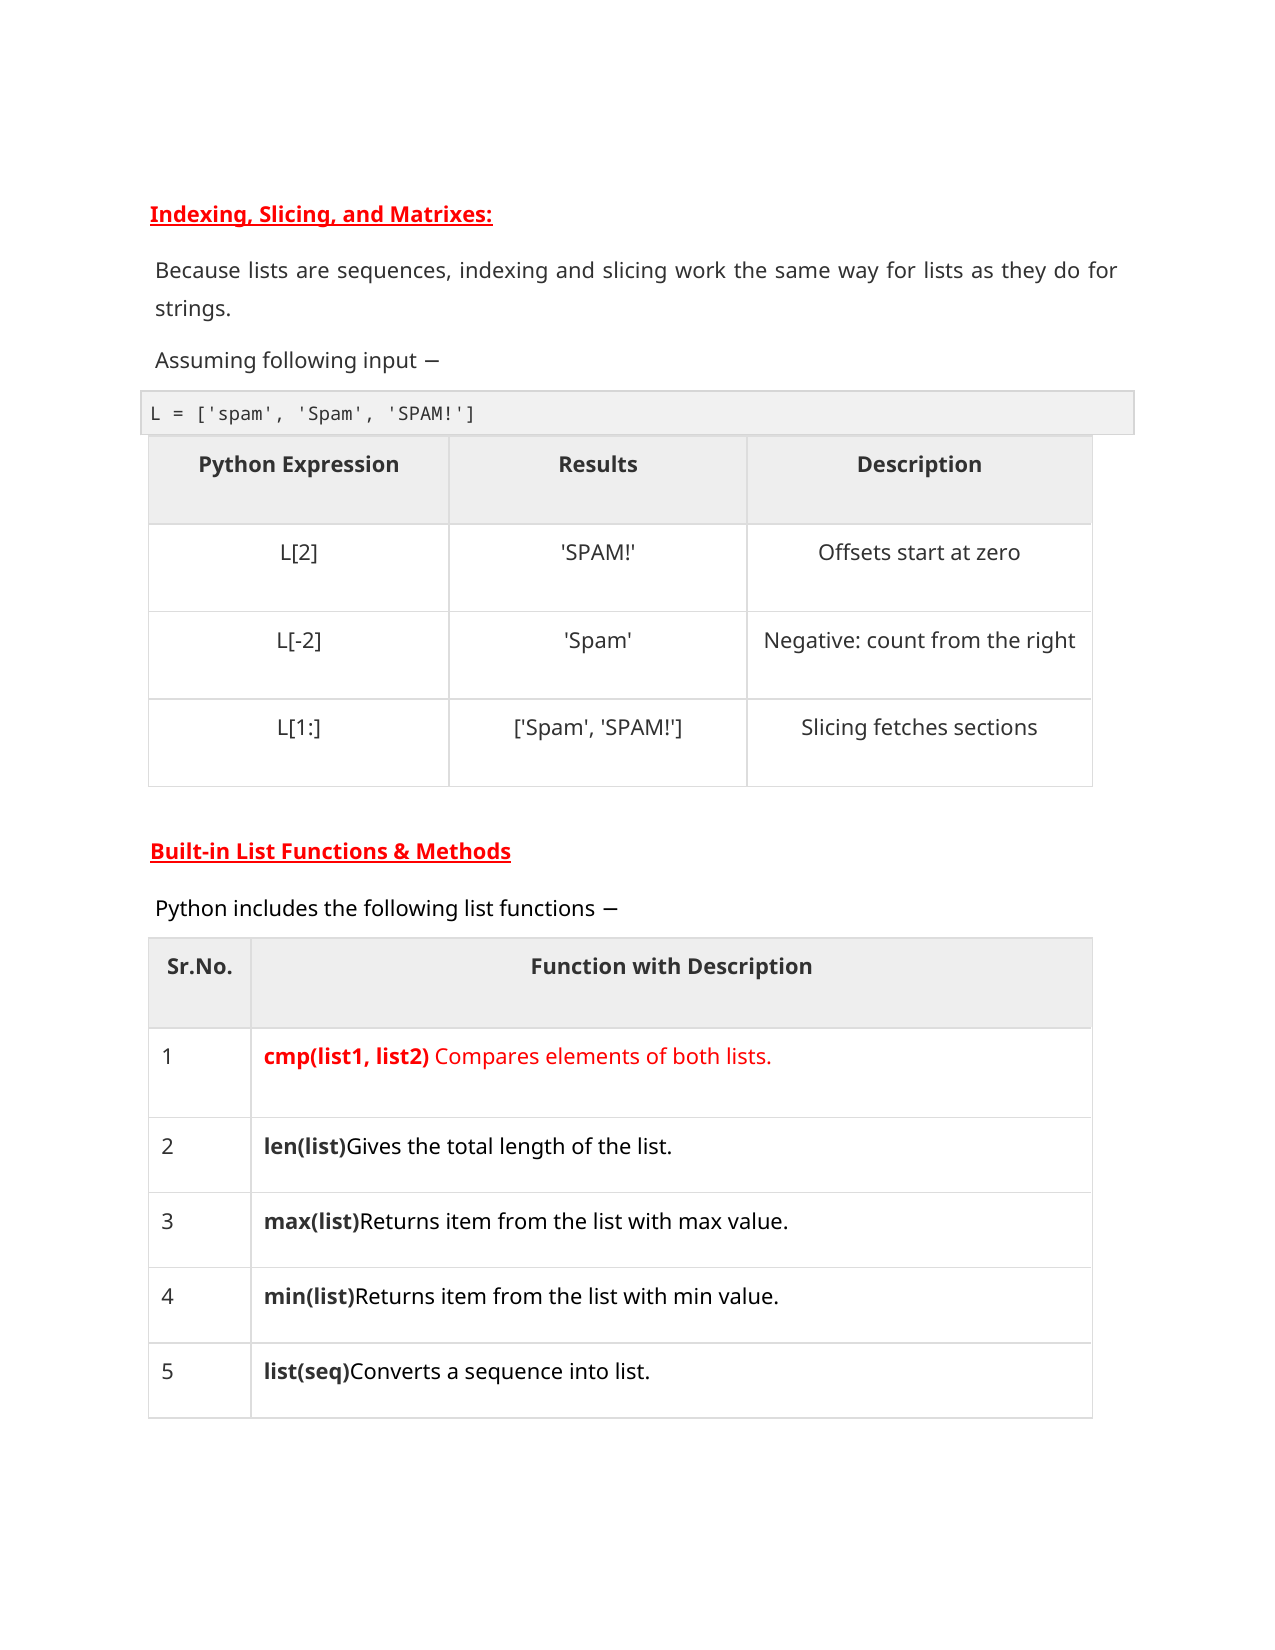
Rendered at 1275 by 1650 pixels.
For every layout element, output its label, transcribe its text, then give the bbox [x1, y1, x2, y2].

text L = ['spam', 'Spam', 'SPAM!'] [142, 392, 1133, 434]
table_cell cmp(list1, list2) Compares elements of both lists. [252, 1027, 1092, 1117]
table_cell L[2] [149, 525, 448, 611]
table_header Python Expression [149, 437, 448, 523]
table_cell L[-2] [149, 612, 448, 698]
table_header Results [450, 437, 746, 523]
table_cell 5 [149, 1344, 250, 1417]
table_header Sr.No. [149, 939, 250, 1027]
text Because lists are sequences, indexing and slicing work the same way for lists as they do for strings. [155, 247, 1120, 322]
text Python includes the following list functions − [155, 885, 1120, 922]
table_cell 'Spam' [450, 612, 746, 698]
text Assuming following input − [155, 337, 1120, 375]
text Indexing, Slicing, and Matrixes: [150, 199, 1125, 228]
table_cell Negative: count from the right [748, 611, 1092, 698]
table_cell Slicing fetches sections [748, 698, 1092, 786]
table_cell 3 [149, 1193, 250, 1267]
table_cell 'SPAM!' [450, 525, 746, 611]
text Built-in List Functions & Methods [150, 836, 1125, 866]
table_cell 1 [149, 1029, 250, 1117]
table_cell max(list)Returns item from the list with max value. [252, 1192, 1092, 1267]
table_cell ['Spam', 'SPAM!'] [450, 700, 746, 786]
table_cell Offsets start at zero [748, 523, 1092, 611]
table_cell 4 [149, 1268, 250, 1342]
table_header Function with Description [252, 939, 1092, 1027]
table_cell min(list)Returns item from the list with min value. [252, 1267, 1092, 1342]
table_cell 2 [149, 1118, 250, 1192]
table_cell list(seq)Converts a sequence into list. [252, 1342, 1092, 1417]
table_cell len(list)Gives the total length of the list. [252, 1117, 1092, 1192]
table_cell L[1:] [149, 700, 448, 786]
table_header Description [748, 437, 1092, 523]
